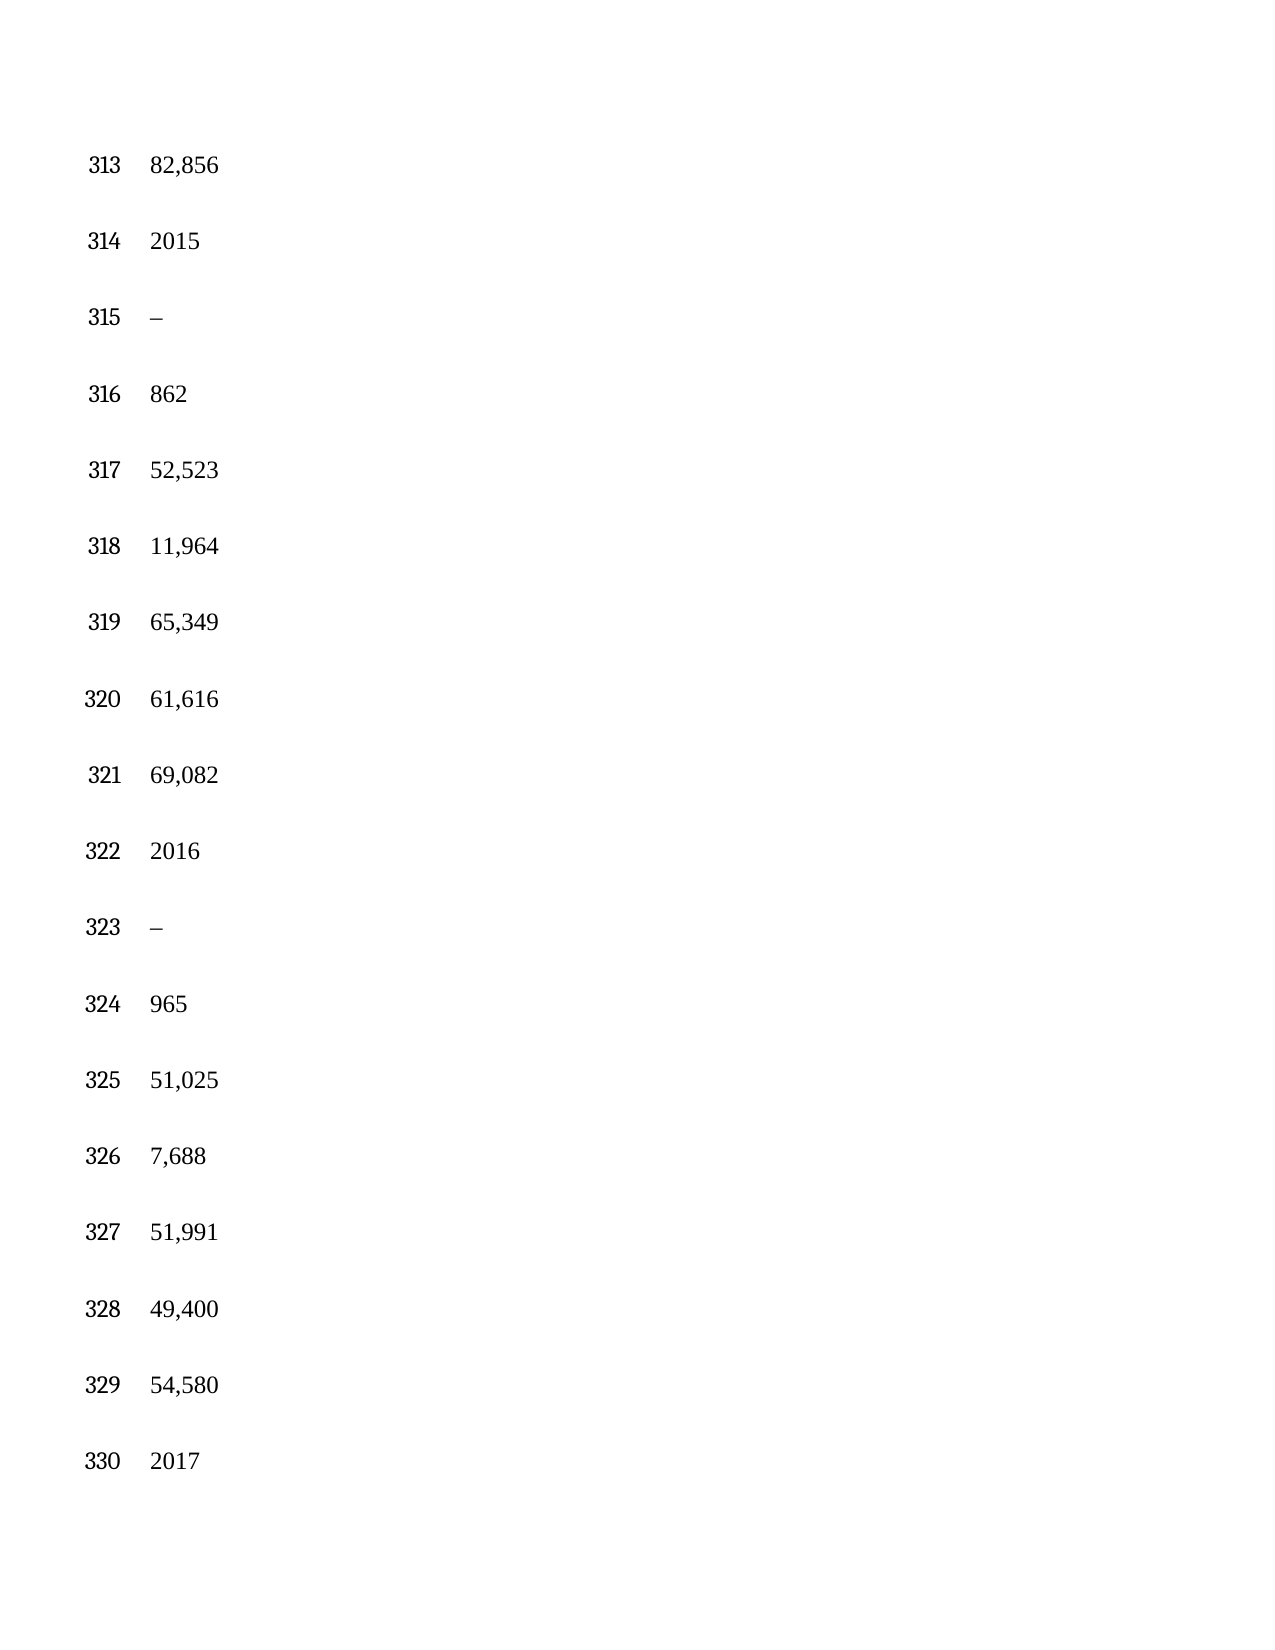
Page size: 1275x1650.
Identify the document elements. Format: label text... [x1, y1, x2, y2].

text – [150, 912, 1125, 941]
text 65,349 [150, 607, 1125, 636]
text 2015 [150, 226, 1125, 255]
text 2017 [150, 1446, 1125, 1475]
text 82,856 [150, 150, 1125, 179]
text 965 [150, 989, 1125, 1017]
text 2016 [150, 836, 1125, 865]
text 51,991 [150, 1217, 1125, 1246]
text 54,580 [150, 1370, 1125, 1399]
text 49,400 [150, 1294, 1125, 1322]
text 862 [150, 379, 1125, 407]
text 69,082 [150, 760, 1125, 789]
text 52,523 [150, 455, 1125, 484]
text 7,688 [150, 1141, 1125, 1170]
text 61,616 [150, 684, 1125, 712]
text 51,025 [150, 1065, 1125, 1094]
text – [150, 302, 1125, 331]
text 11,964 [150, 531, 1125, 560]
